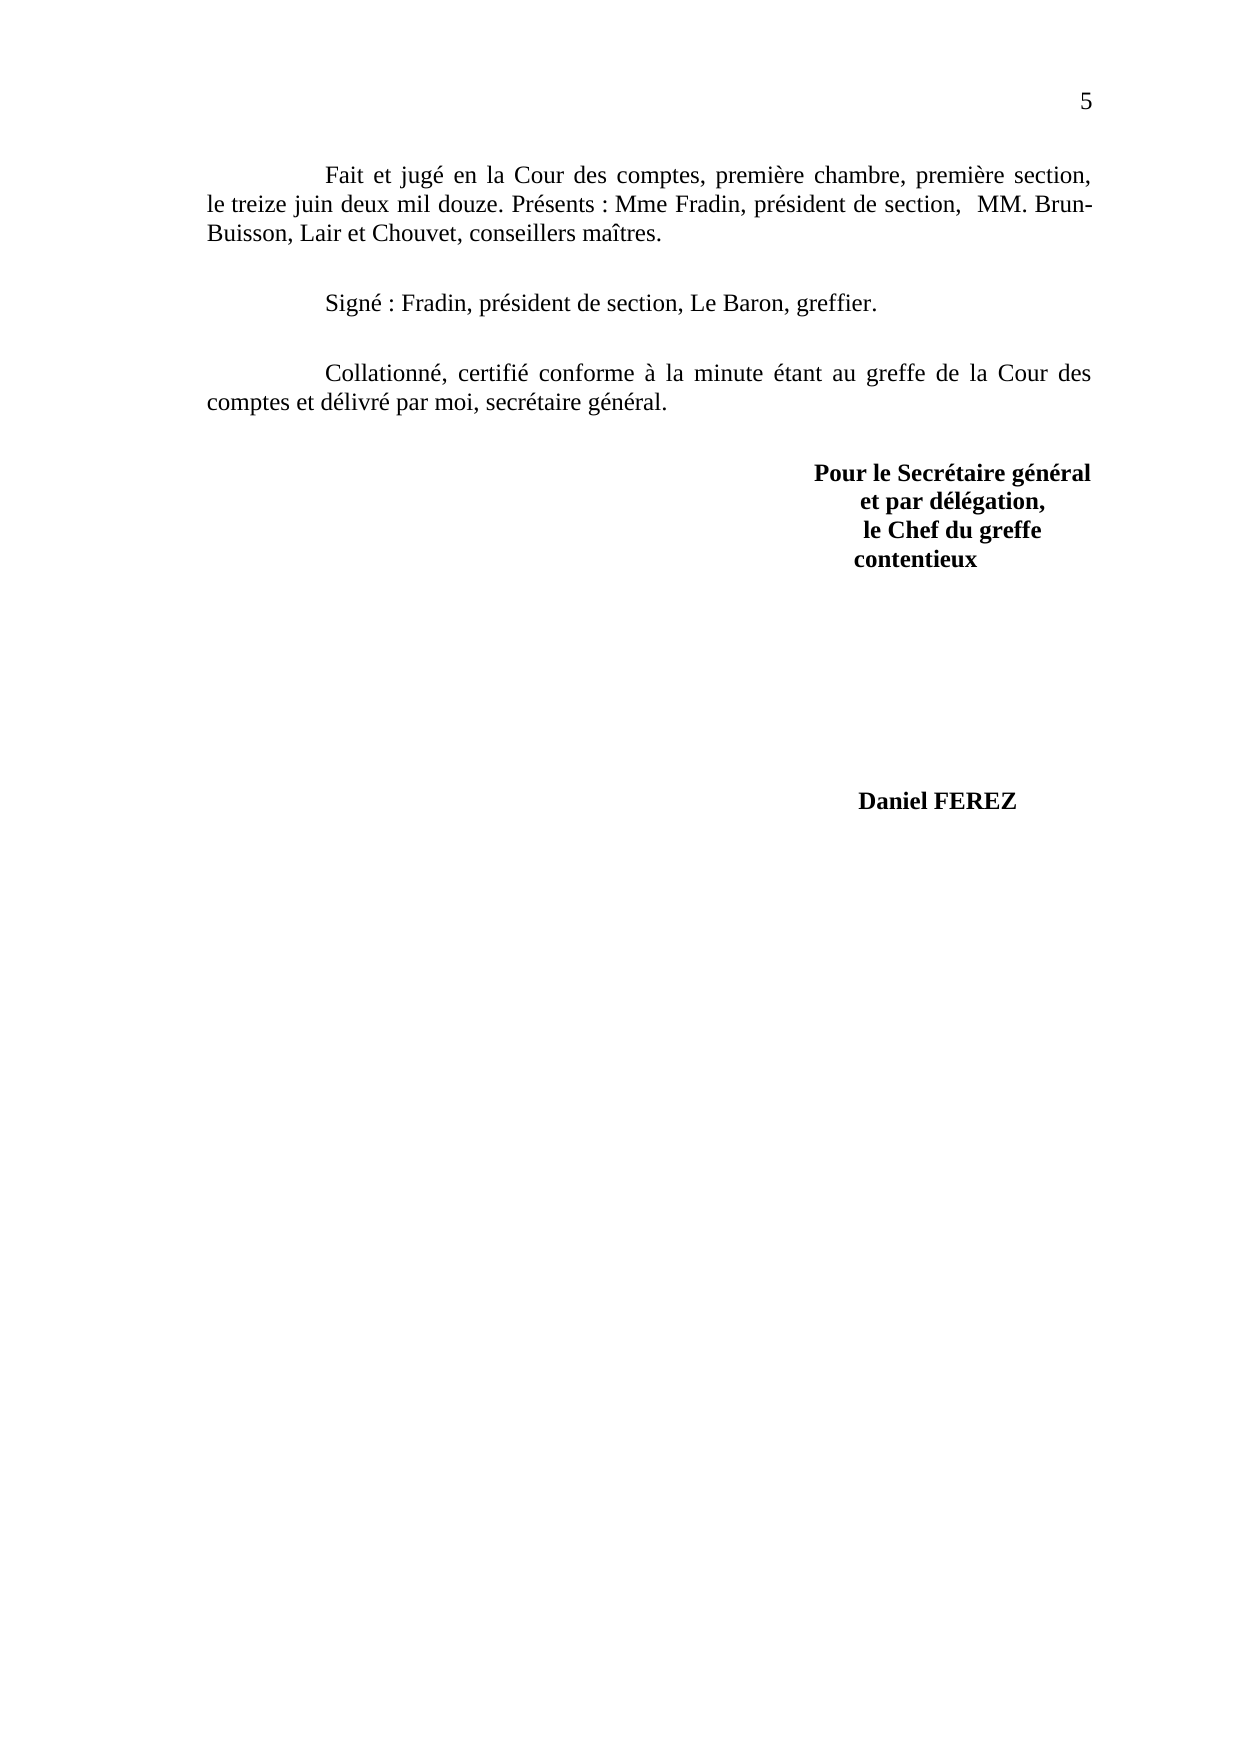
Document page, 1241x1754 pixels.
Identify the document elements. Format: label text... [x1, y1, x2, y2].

text Daniel FEREZ [738, 786, 1093, 815]
text Pour le Secrétaire général [738, 458, 1093, 486]
text Signé : Fradin, président de section, Le Baron, greffier. [207, 288, 1093, 317]
text et par délégation, [738, 486, 1093, 515]
text Collationné, certifié conforme à la minute étant au greffe de la Cour des comptes et délivré par moi, secrétaire général. [207, 358, 1093, 416]
text Fait et jugé en la Cour des comptes, première chambre, première section, le treize juin deux mil douze. Présents : Mme Fradin, président de section, MM. Brun-Buisson, Lair et Chouvet, conseillers maîtres. [207, 160, 1093, 246]
text le Chef du greffe contentieux [738, 515, 1093, 573]
